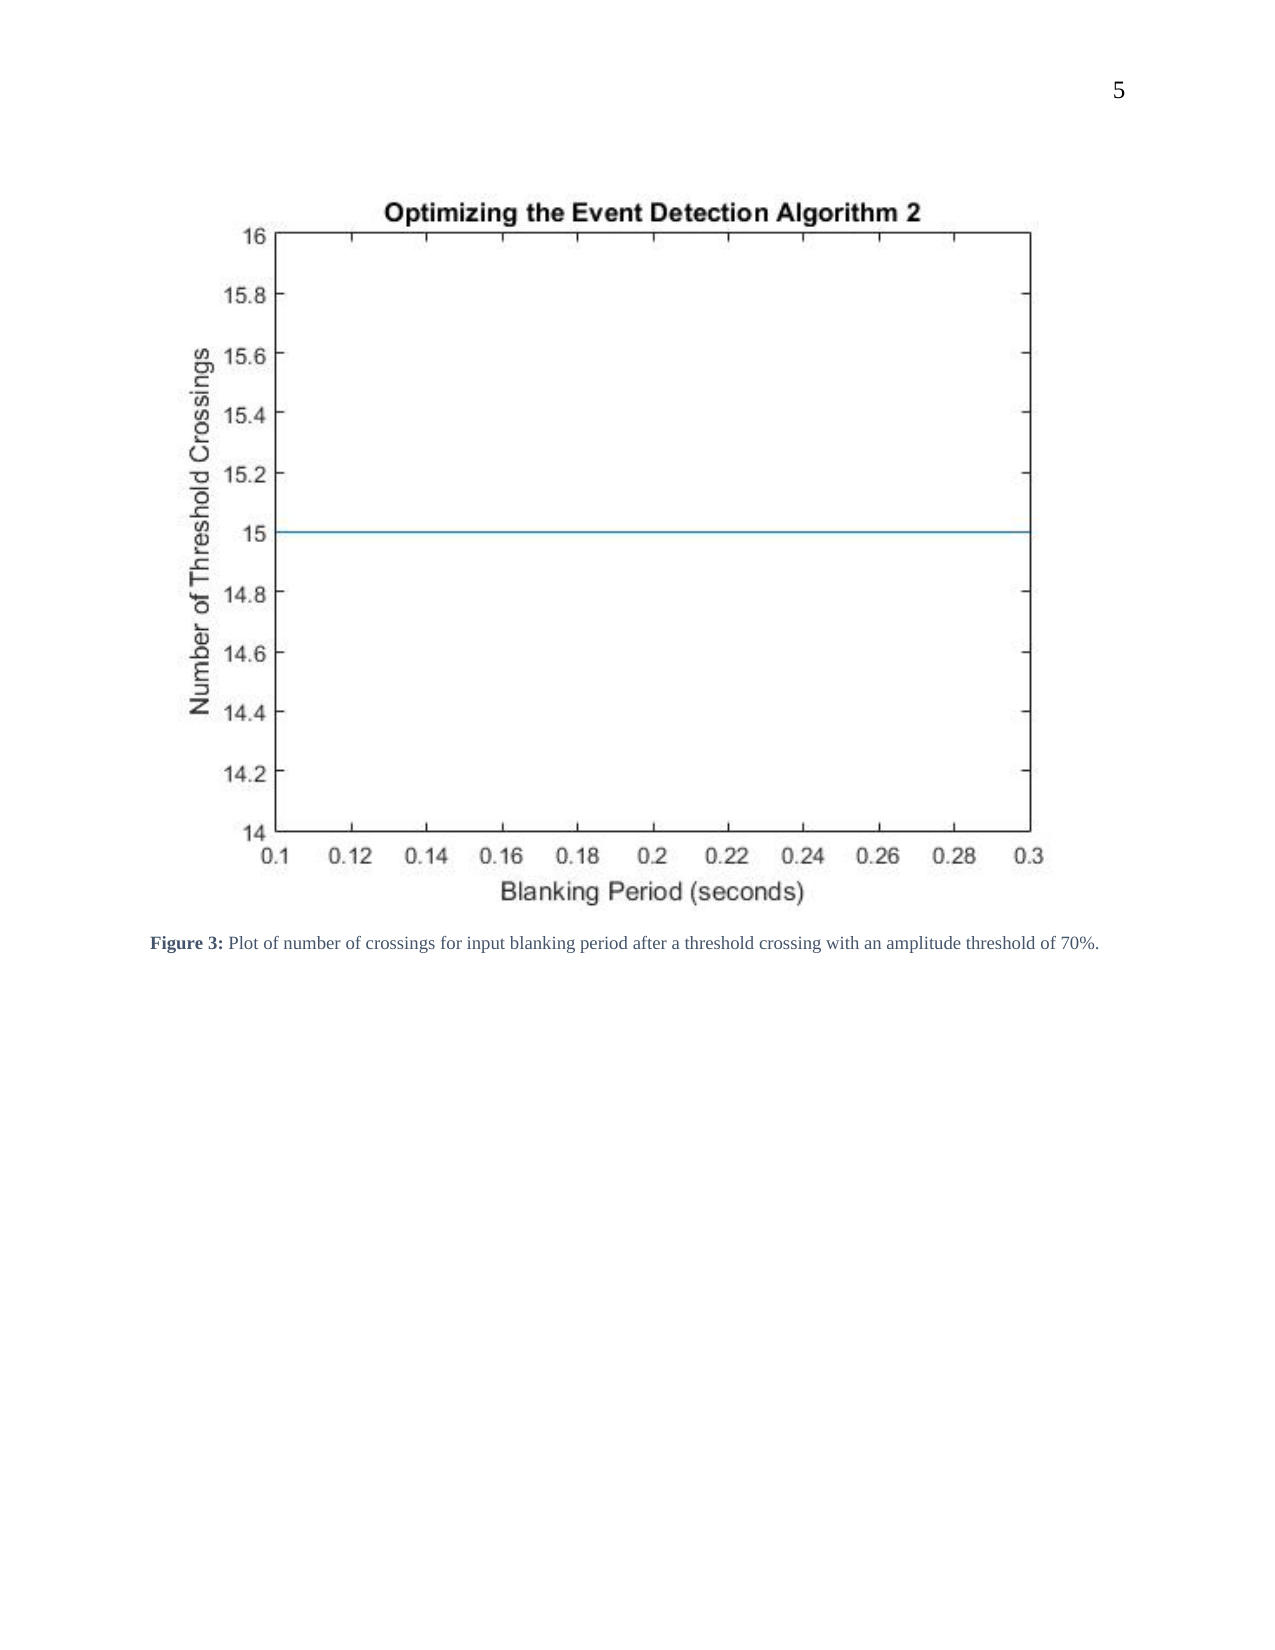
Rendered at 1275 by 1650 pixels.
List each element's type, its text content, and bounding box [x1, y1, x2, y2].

picture [150, 180, 1122, 911]
text Figure 3: Plot of number of crossings for input blanking period after a threshold crossing with an amplitude threshold of 70%. [150, 932, 1125, 953]
